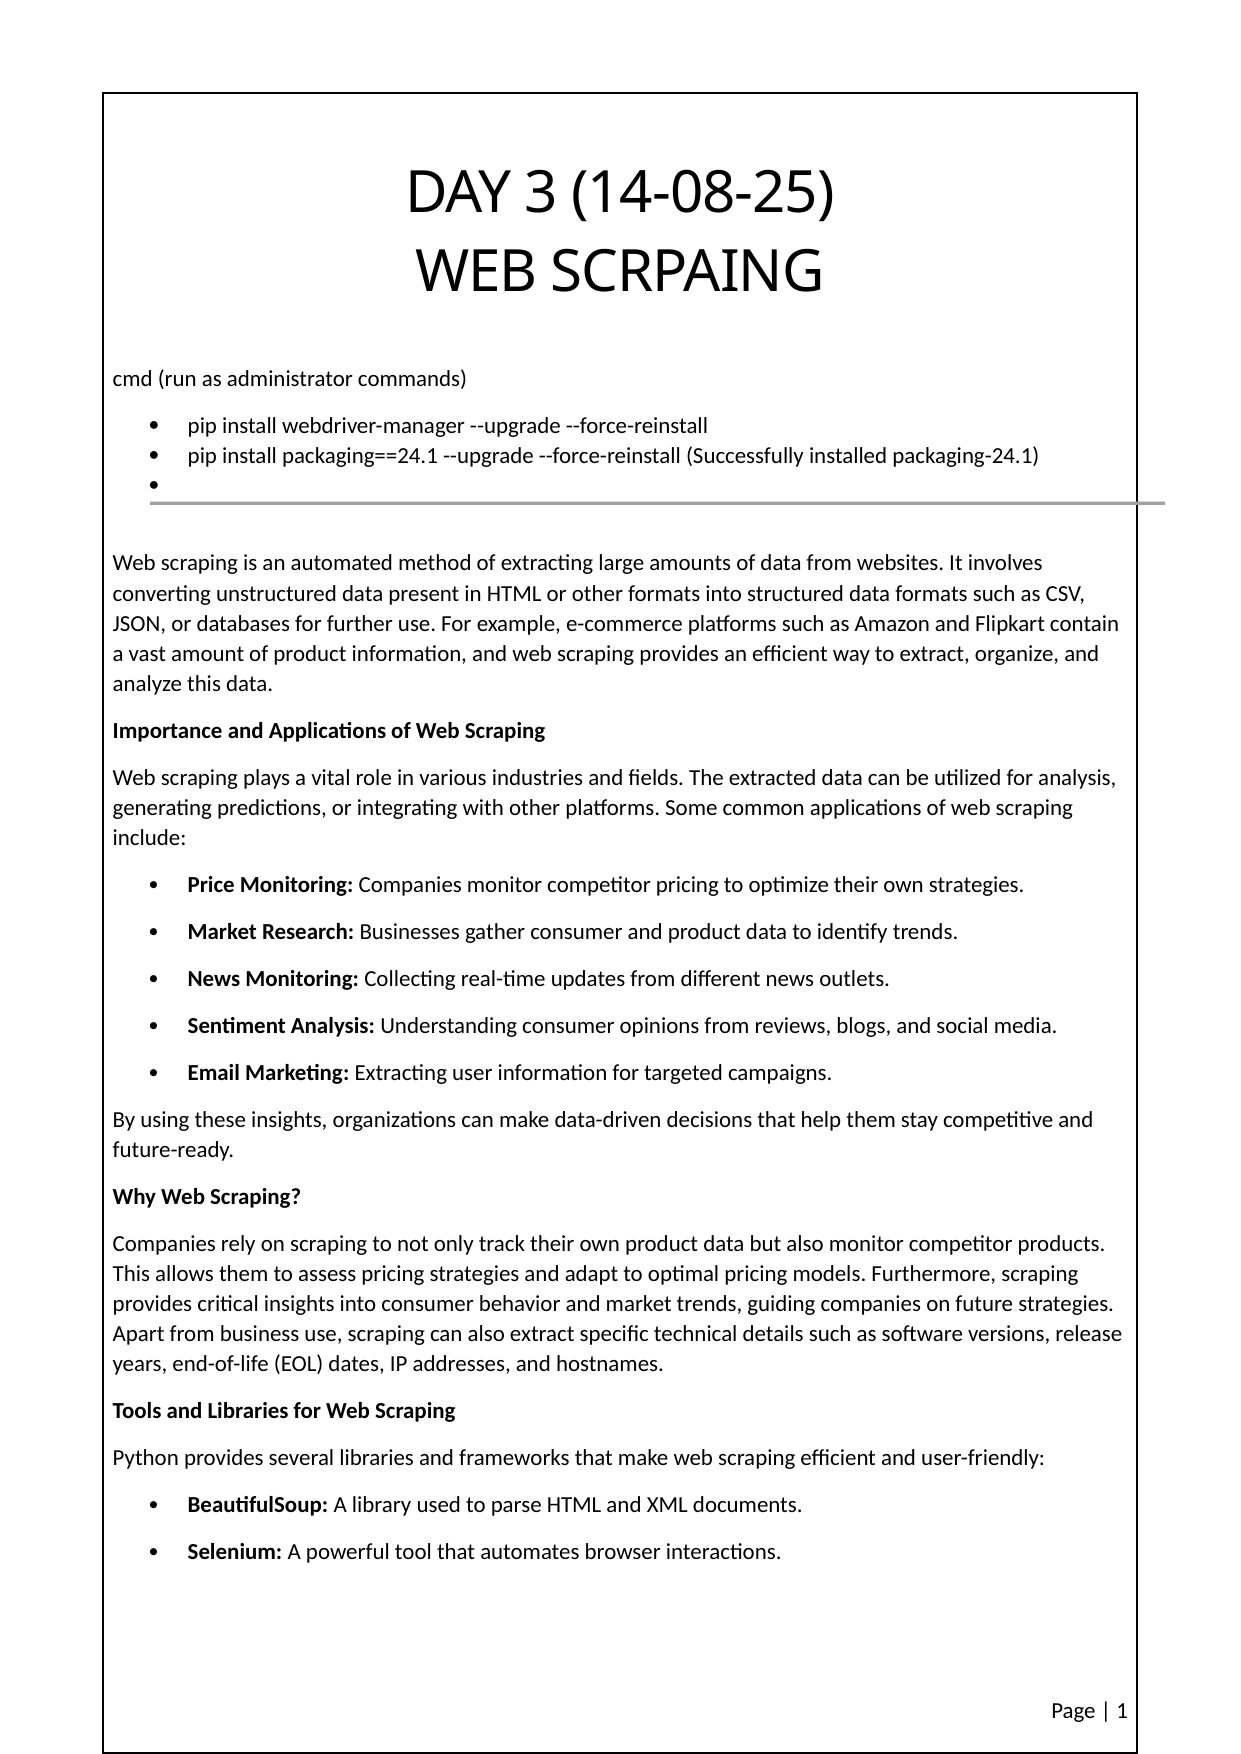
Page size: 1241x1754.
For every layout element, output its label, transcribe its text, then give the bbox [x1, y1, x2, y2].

list Selenium: A powerful tool that automates browser interactions. [150, 1537, 1128, 1565]
text Python provides several libraries and frameworks that make web scraping efficient and user-friendly: [112, 1443, 1128, 1471]
list pip install packaging==24.1 --upgrade --force-reinstall (Successfully installed packaging-24.1) [150, 441, 1128, 469]
text Why Web Scraping? [112, 1182, 1128, 1210]
list pip install webdriver-manager --upgrade --force-reinstall [150, 411, 1128, 439]
list Email Marketing: Extracting user information for targeted campaigns. [150, 1058, 1128, 1086]
text cmd (run as administrator commands) [112, 364, 1128, 392]
list Price Monitoring: Companies monitor competitor pricing to optimize their own strategies. [150, 870, 1128, 898]
list News Monitoring: Collecting real-time updates from different news outlets. [150, 964, 1128, 992]
title DAY 3 (14-08-25) [112, 150, 1128, 229]
title WEB SCRPAING [112, 229, 1128, 309]
text Web scraping is an automated method of extracting large amounts of data from websites. It involves converting unstructured data present in HTML or other formats into structured data formats such as CSV, JSON, or databases for further use. For example, e-commerce platforms such as Amazon and Flipkart contain a vast amount of product information, and web scraping provides an efficient way to extract, organize, and analyze this data. [112, 548, 1128, 697]
text Importance and Applications of Web Scraping [112, 716, 1128, 744]
text Companies rely on scraping to not only track their own product data but also monitor competitor products. This allows them to assess pricing strategies and adapt to optimal pricing models. Furthermore, scraping provides critical insights into consumer behavior and market trends, guiding companies on future strategies. Apart from business use, scraping can also extract specific technical details such as software versions, release years, end-of-life (EOL) dates, IP addresses, and hostnames. [112, 1229, 1128, 1378]
list Sentiment Analysis: Understanding consumer opinions from reviews, blogs, and social media. [150, 1011, 1128, 1039]
text Tools and Libraries for Web Scraping [112, 1396, 1128, 1424]
text Web scraping plays a vital role in various industries and fields. The extracted data can be utilized for analysis, generating predictions, or integrating with other platforms. Some common applications of web scraping include: [112, 763, 1128, 852]
text By using these insights, organizations can make data-driven decisions that help them stay competitive and future-ready. [112, 1105, 1128, 1163]
list BeautifulSoup: A library used to parse HTML and XML documents. [150, 1490, 1128, 1518]
list Market Research: Businesses gather consumer and product data to identify trends. [150, 917, 1128, 945]
